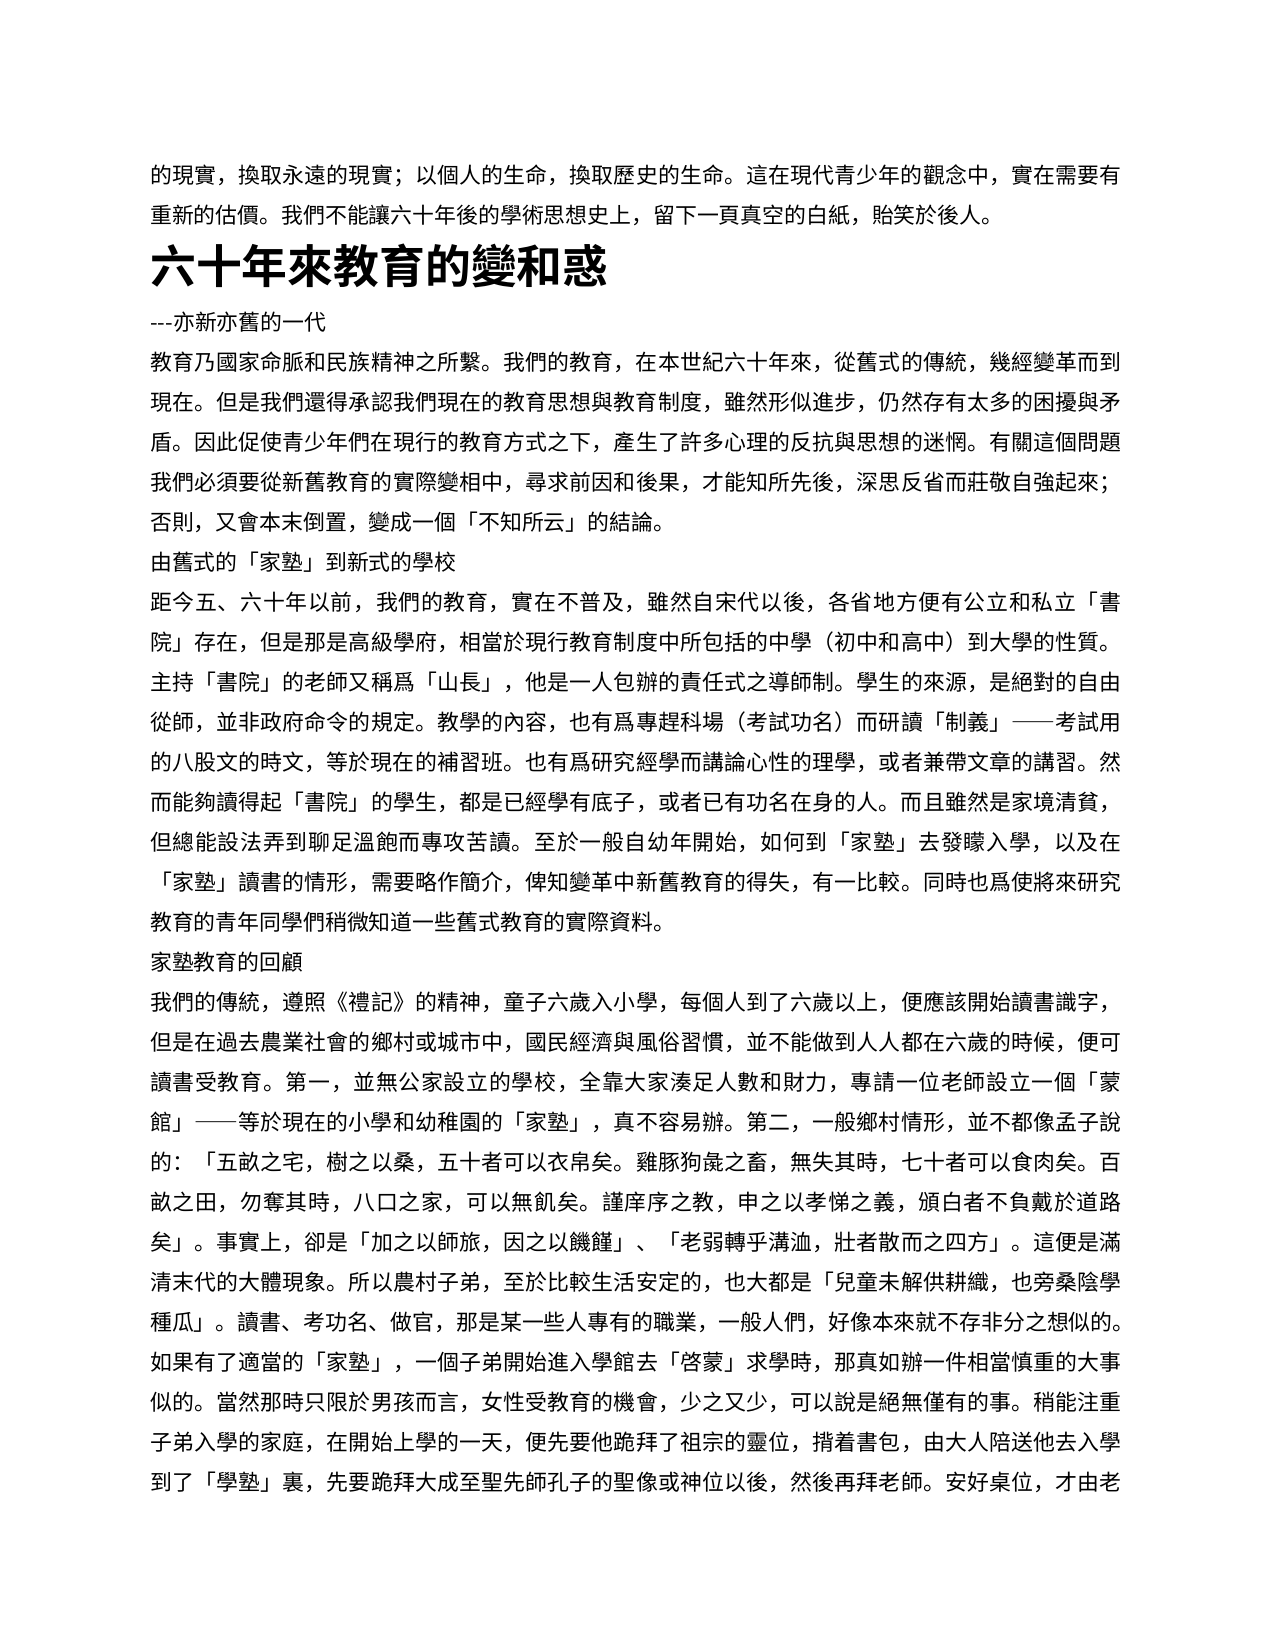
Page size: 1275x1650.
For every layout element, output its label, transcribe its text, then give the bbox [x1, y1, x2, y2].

subtitle 六十年來教育的變和惑 [150, 230, 1125, 296]
text 距今五、六十年以前，我們的教育，實在不普及，雖然自宋代以後，各省地方便有公立和私立「書院」存在，但是那是高級學府，相當於現行教育制度中所包括的中學（初中和高中）到大學的性質。主持「書院」的老師又稱爲「山長」，他是一人包辦的責任式之導師制。學生的來源，是絕對的自由從師，並非政府命令的規定。教學的內容，也有爲專趕科場（考試功名）而研讀「制義」——考試用的八股文的時文，等於現在的補習班。也有爲研究經學而講論心性的理學，或者兼帶文章的講習。然而能夠讀得起「書院」的學生，都是已經學有底子，或者已有功名在身的人。而且雖然是家境清貧，但總能設法弄到聊足溫飽而專攻苦讀。至於一般自幼年開始，如何到「家塾」去發矇入學，以及在「家塾」讀書的情形，需要略作簡介，俾知變革中新舊教育的得失，有一比較。同時也爲使將來研究教育的青年同學們稍微知道一些舊式教育的實際資料。 [150, 576, 1125, 936]
text ---亦新亦舊的一代 [150, 296, 1125, 336]
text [150, 150, 1125, 230]
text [150, 1336, 1125, 1496]
text 我們的傳統，遵照《禮記》的精神，童子六歲入小學，每個人到了六歲以上，便應該開始讀書識字，但是在過去農業社會的鄉村或城市中，國民經濟與風俗習慣，並不能做到人人都在六歲的時候，便可讀書受教育。第一，並無公家設立的學校，全靠大家湊足人數和財力，專請一位老師設立一個「蒙館」——等於現在的小學和幼稚園的「家塾」，真不容易辦。第二，一般鄉村情形，並不都像孟子說的：「五畝之宅，樹之以桑，五十者可以衣帛矣。雞豚狗彘之畜，無失其時，七十者可以食肉矣。百畝之田，勿奪其時，八口之家，可以無飢矣。謹庠序之教，申之以孝悌之義，頒白者不負戴於道路矣」。事實上，卻是「加之以師旅，因之以饑饉」、「老弱轉乎溝洫，壯者散而之四方」。這便是滿清末代的大體現象。所以農村子弟，至於比較生活安定的，也大都是「兒童未解供耕織，也旁桑陰學種瓜」。讀書、考功名、做官，那是某一些人專有的職業，一般人們，好像本來就不存非分之想似的。 [150, 976, 1125, 1336]
text 教育乃國家命脈和民族精神之所繫。我們的教育，在本世紀六十年來，從舊式的傳統，幾經變革而到現在。但是我們還得承認我們現在的教育思想與教育制度，雖然形似進步，仍然存有太多的困擾與矛盾。因此促使青少年們在現行的教育方式之下，產生了許多心理的反抗與思想的迷惘。有關這個問題，我們必須要從新舊教育的實際變相中，尋求前因和後果，才能知所先後，深思反省而莊敬自強起來；否則，又會本末倒置，變成一個「不知所云」的結論。 [150, 336, 1125, 536]
text 家塾教育的回顧 [150, 936, 1125, 976]
text 由舊式的「家塾」到新式的學校 [150, 536, 1125, 576]
